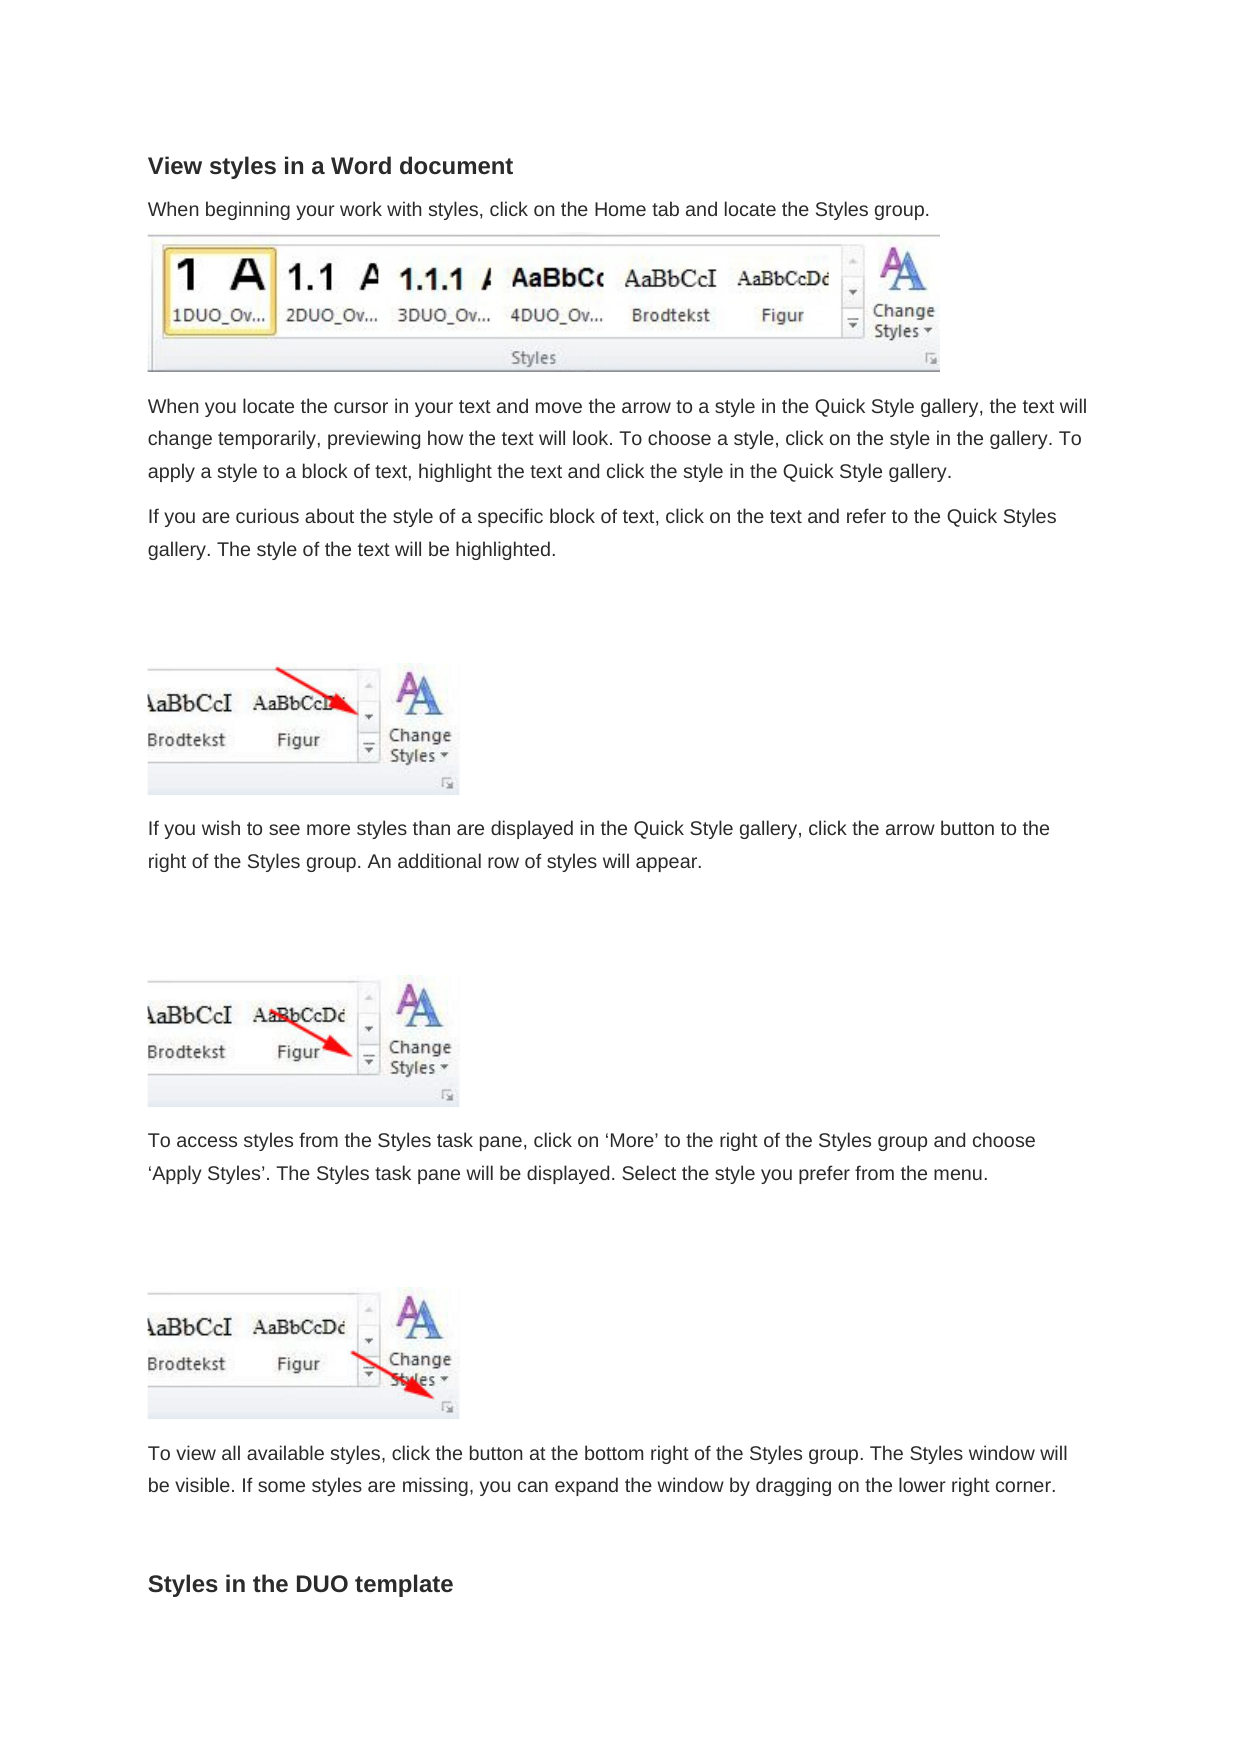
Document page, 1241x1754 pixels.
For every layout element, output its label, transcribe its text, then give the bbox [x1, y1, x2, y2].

text To access styles from the Styles task pane, click on ‘More’ to the right of the Styles group and choose ‘Apply Styles’. The Styles task pane will be displayed. Select the style you prefer from the menu. [148, 1119, 1093, 1185]
picture [147, 232, 940, 372]
text If you wish to see more styles than are displayed in the Quick Style gallery, click the arrow button to the right of the Styles group. An additional row of styles will appear. [148, 807, 1093, 873]
text To view all available styles, click the button at the bottom right of the Styles group. The Styles window will be visible. If some styles are missing, you can expand the window by dragging on the lower right corner. [148, 1431, 1093, 1497]
picture [147, 1287, 461, 1419]
text If you are curious about the style of a specific block of text, click on the text and refer to the Quick Styles gallery. The style of the text will be highlighted. [148, 495, 1093, 561]
text When you locate the cursor in your text and move the arrow to a style in the Quick Style gallery, the text will change temporarily, previewing how the text will look. To choose a style, click on the style in the gallery. To apply a style to a block of text, highlight the text and click the style in the Quick Style gallery. [148, 384, 1093, 483]
text Styles in the DUO template [148, 1565, 1093, 1598]
text When beginning your work with styles, click on the Home tab and locate the Styles group. [148, 188, 1093, 220]
picture [147, 975, 461, 1107]
text View styles in a Word document [148, 148, 1093, 180]
picture [147, 663, 461, 795]
